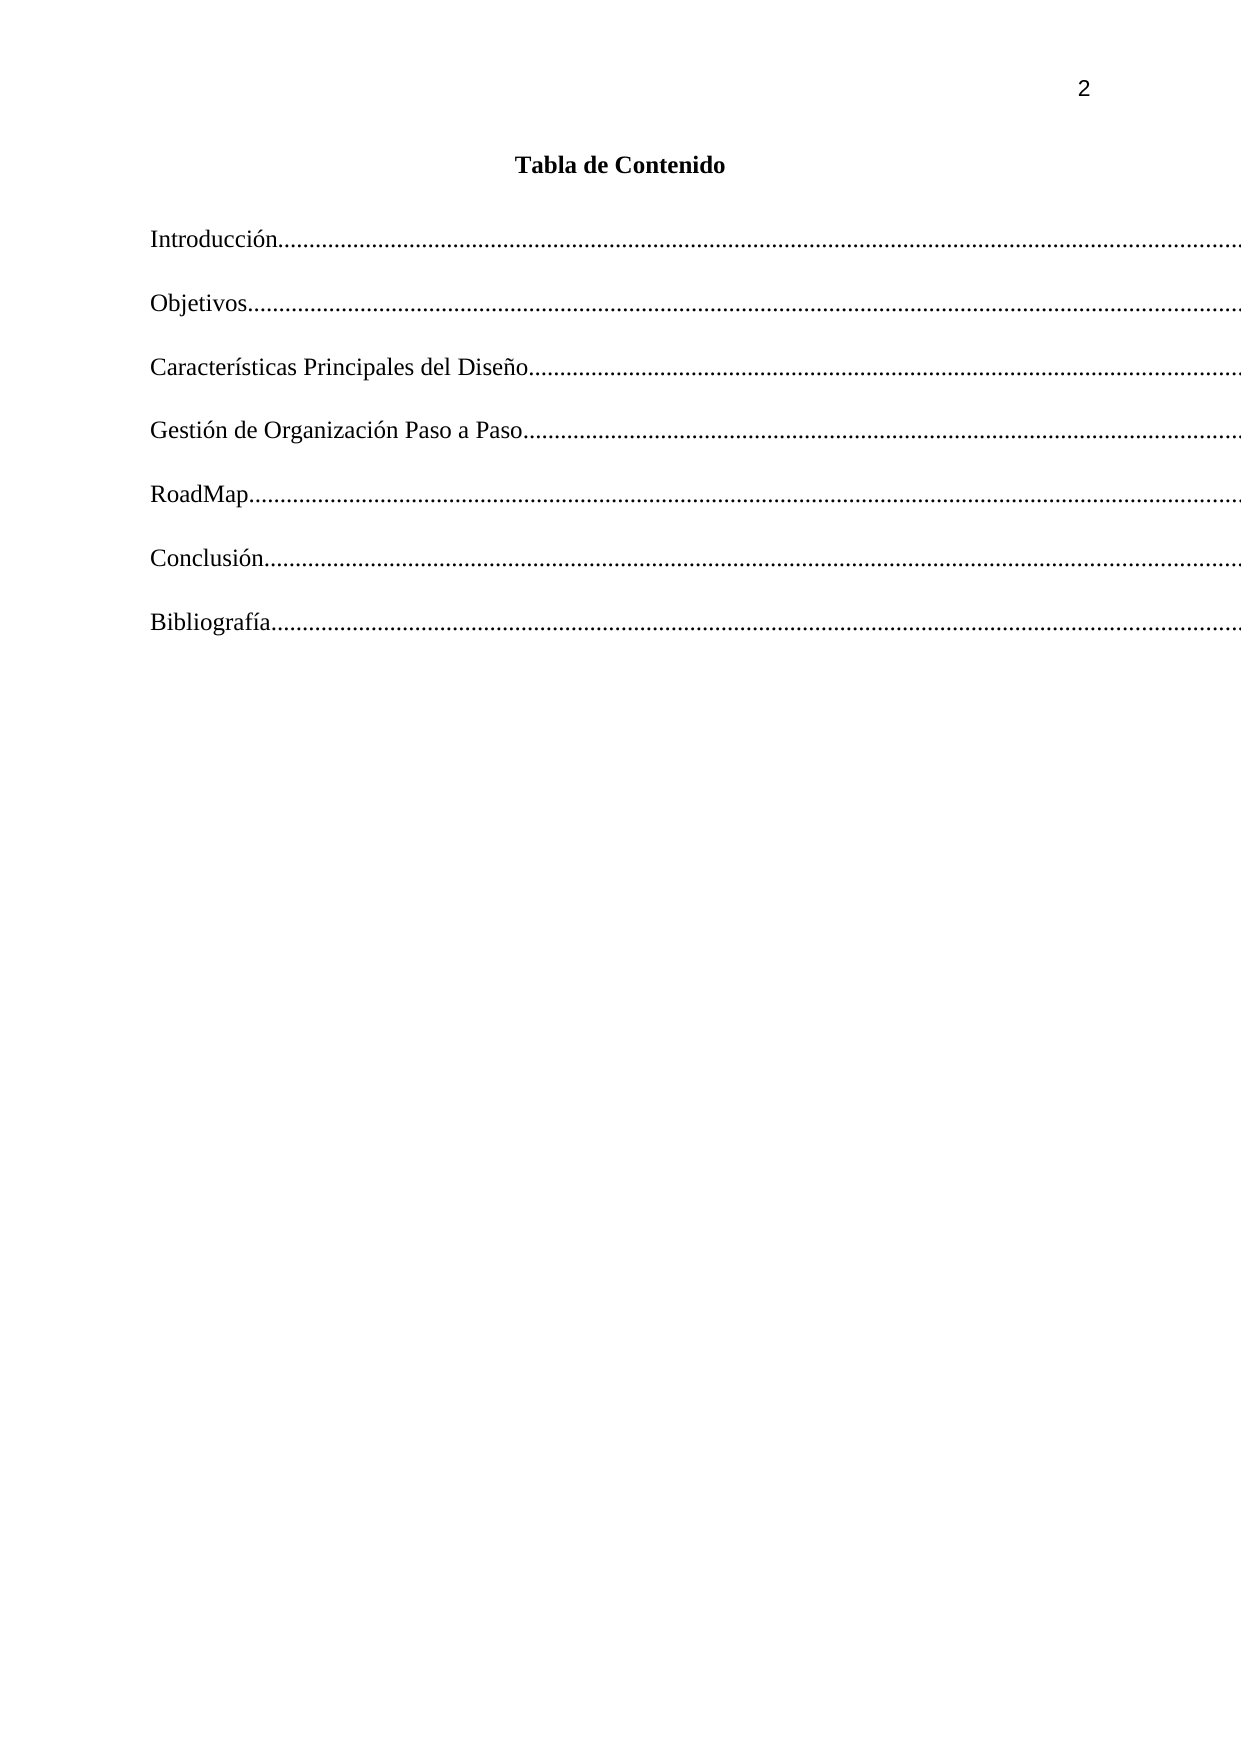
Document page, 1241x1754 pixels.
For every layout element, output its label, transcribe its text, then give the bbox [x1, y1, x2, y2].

title Tabla de Contenido [150, 150, 1090, 179]
